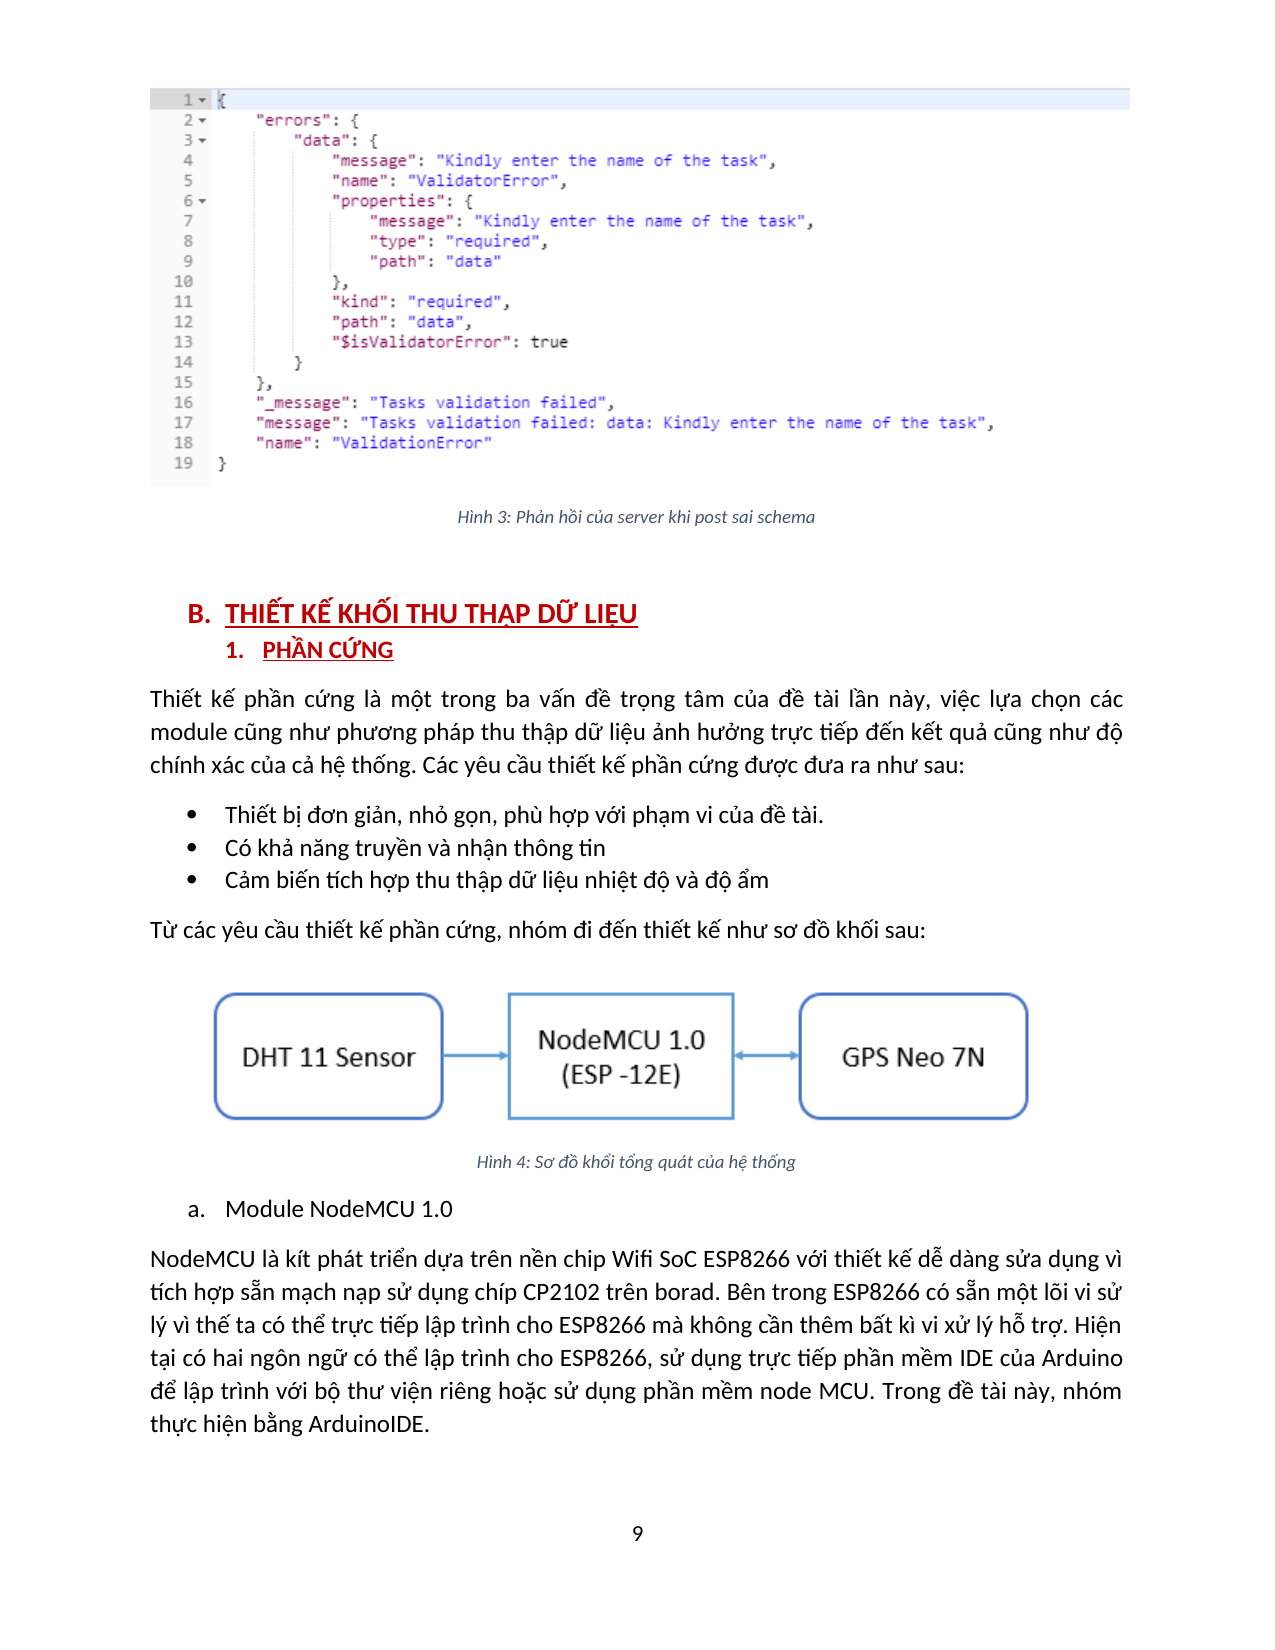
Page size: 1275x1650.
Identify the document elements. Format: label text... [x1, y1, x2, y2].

list PHẦN CỨNG [225, 634, 1125, 664]
text NodeMCU là kít phát triển dựa trên nền chip Wifi SoC ESP8266 với thiết kế dễ dàng sửa dụng vì tích hợp sẵn mạch nạp sử dụng chíp CP2102 trên borad. Bên trong ESP8266 có sẵn một lõi vi sử lý vì thế ta có thể trực tiếp lập trình cho ESP8266 mà không cần thêm bất kì vi xử lý hỗ trợ. Hiện tại có hai ngôn ngữ có thể lập trình cho ESP8266, sử dụng trực tiếp phần mềm IDE của Arduino để lập trình với bộ thư viện riêng hoặc sử dụng phần mềm node MCU. Trong đề tài này, nhóm thực hiện bằng ArduinoIDE. [150, 1243, 1125, 1438]
list Có khả năng truyền và nhận thông tin [187, 832, 1125, 862]
text Hình 3: Phản hồi của server khi post sai schema [150, 505, 1125, 528]
text Thiết kế phần cứng là một trong ba vấn đề trọng tâm của đề tài lần này, việc lựa chọn các module cũng như phương pháp thu thập dữ liệu ảnh hưởng trực tiếp đến kết quả cũng như độ chính xác của cả hệ thống. Các yêu cầu thiết kế phần cứng được đưa ra như sau: [150, 683, 1125, 780]
list THIẾT KẾ KHỐI THU THẬP DỮ LIỆU [187, 595, 1125, 631]
list Thiết bị đơn giản, nhỏ gọn, phù hợp với phạm vi của đề tài. [187, 799, 1125, 829]
list Cảm biến tích hợp thu thập dữ liệu nhiệt độ và độ ẩm [187, 865, 1125, 895]
list Module NodeMCU 1.0 [187, 1194, 1125, 1224]
text Từ các yêu cầu thiết kế phần cứng, nhóm đi đến thiết kế như sơ đồ khối sau: [150, 914, 1125, 945]
picture [150, 963, 1107, 1132]
text Hình 4: Sơ đồ khổi tổng quát của hệ thống [150, 1150, 1125, 1173]
picture [150, 75, 1130, 486]
